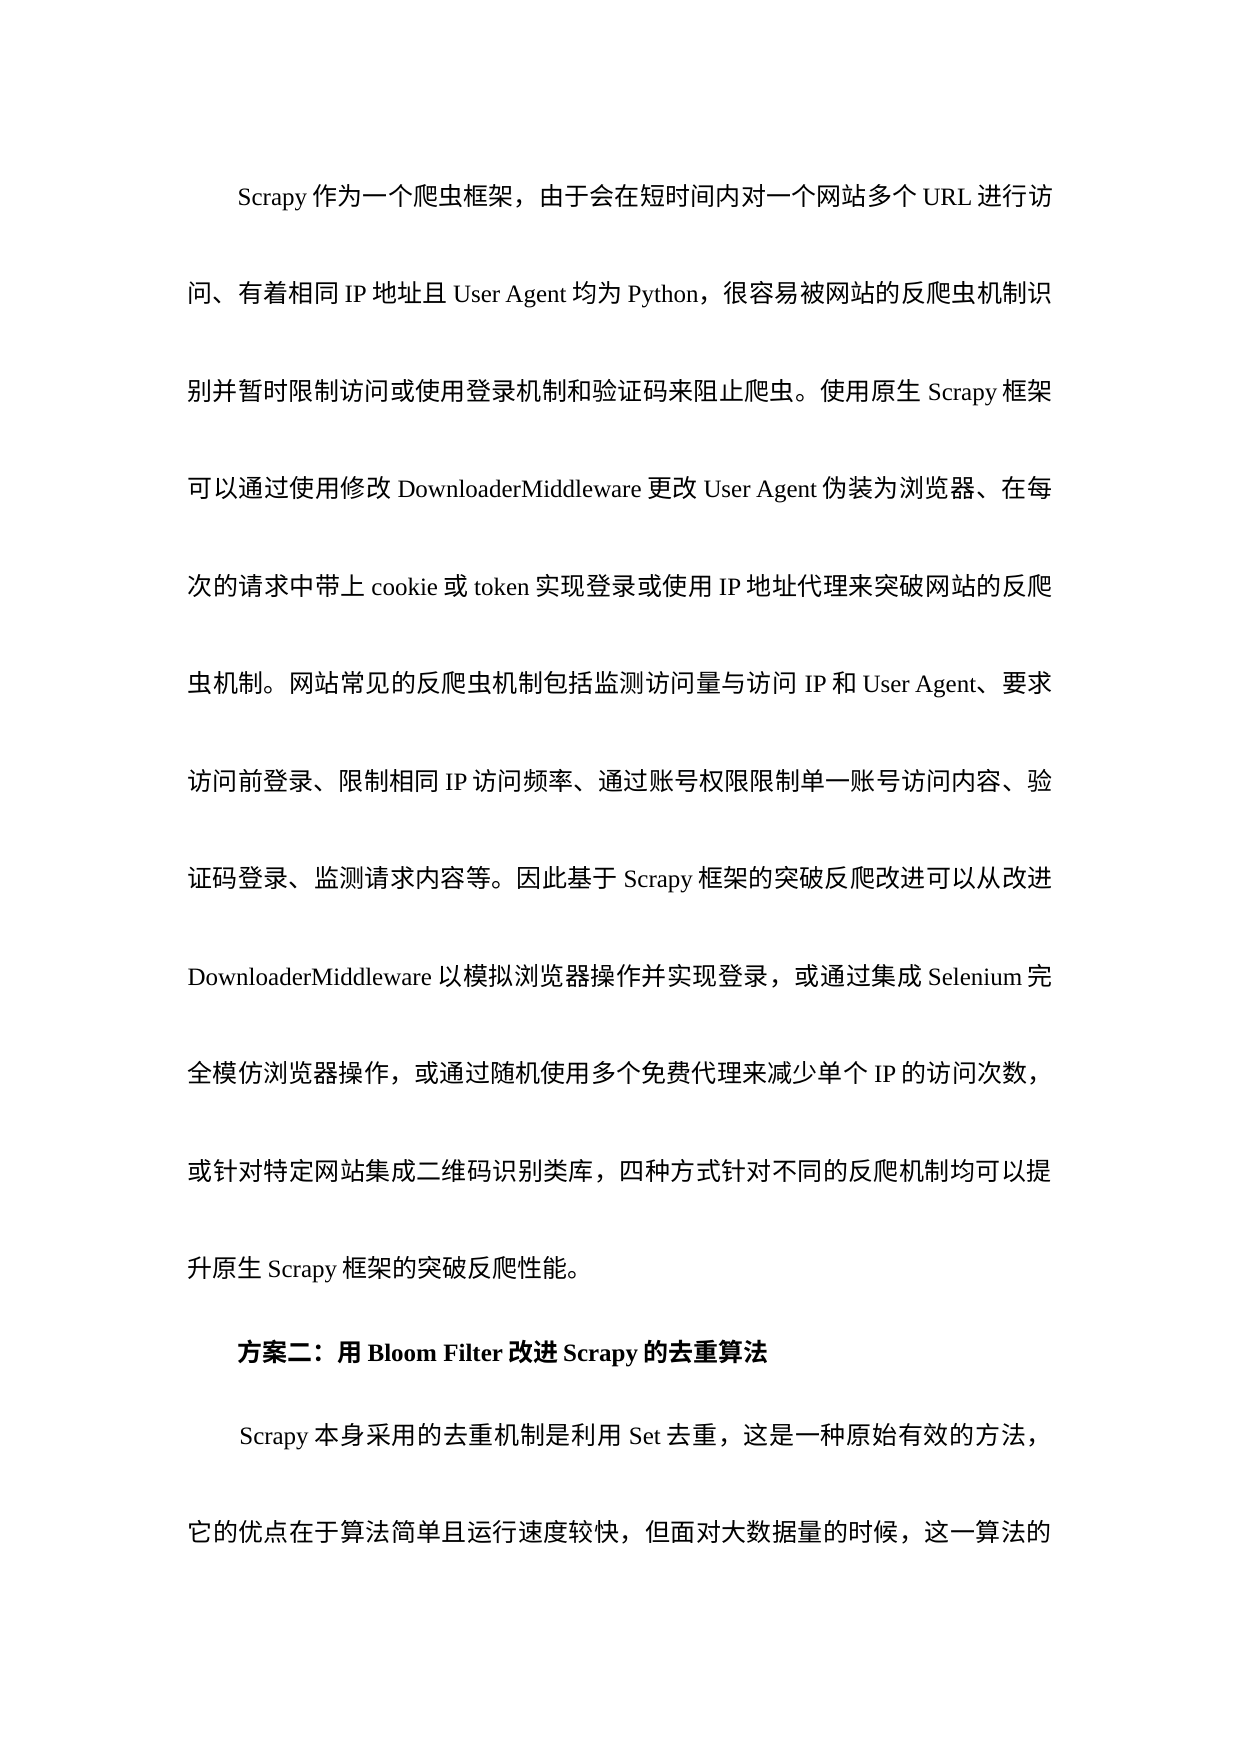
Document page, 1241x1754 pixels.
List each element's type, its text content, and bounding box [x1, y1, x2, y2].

text 方案二：用Bloom Filter改进Scrapy的去重算法 [187, 1318, 1053, 1383]
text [187, 1401, 1053, 1563]
text Scrapy作为一个爬虫框架，由于会在短时间内对一个网站多个URL进行访问、有着相同IP地址且User Agent均为Python，很容易被网站的反爬虫机制识别并暂时限制访问或使用登录机制和验证码来阻止爬虫。使用原生Scrapy框架可以通过使用修改DownloaderMiddleware更改User Agent伪装为浏览器、在每次的请求中带上cookie或token实现登录或使用IP地址代理来突破网站的反爬虫机制。网站常见的反爬虫机制包括监测访问量与访问IP和User Agent、要求访问前登录、限制相同IP访问频率、通过账号权限限制单一账号访问内容、验证码登录、监测请求内容等。因此基于Scrapy框架的突破反爬改进可以从改进DownloaderMiddleware以模拟浏览器操作并实现登录，或通过集成Selenium完全模仿浏览器操作，或通过随机使用多个免费代理来减少单个IP的访问次数，或针对特定网站集成二维码识别类库，四种方式针对不同的反爬机制均可以提升原生Scrapy框架的突破反爬性能。 [187, 162, 1053, 1299]
